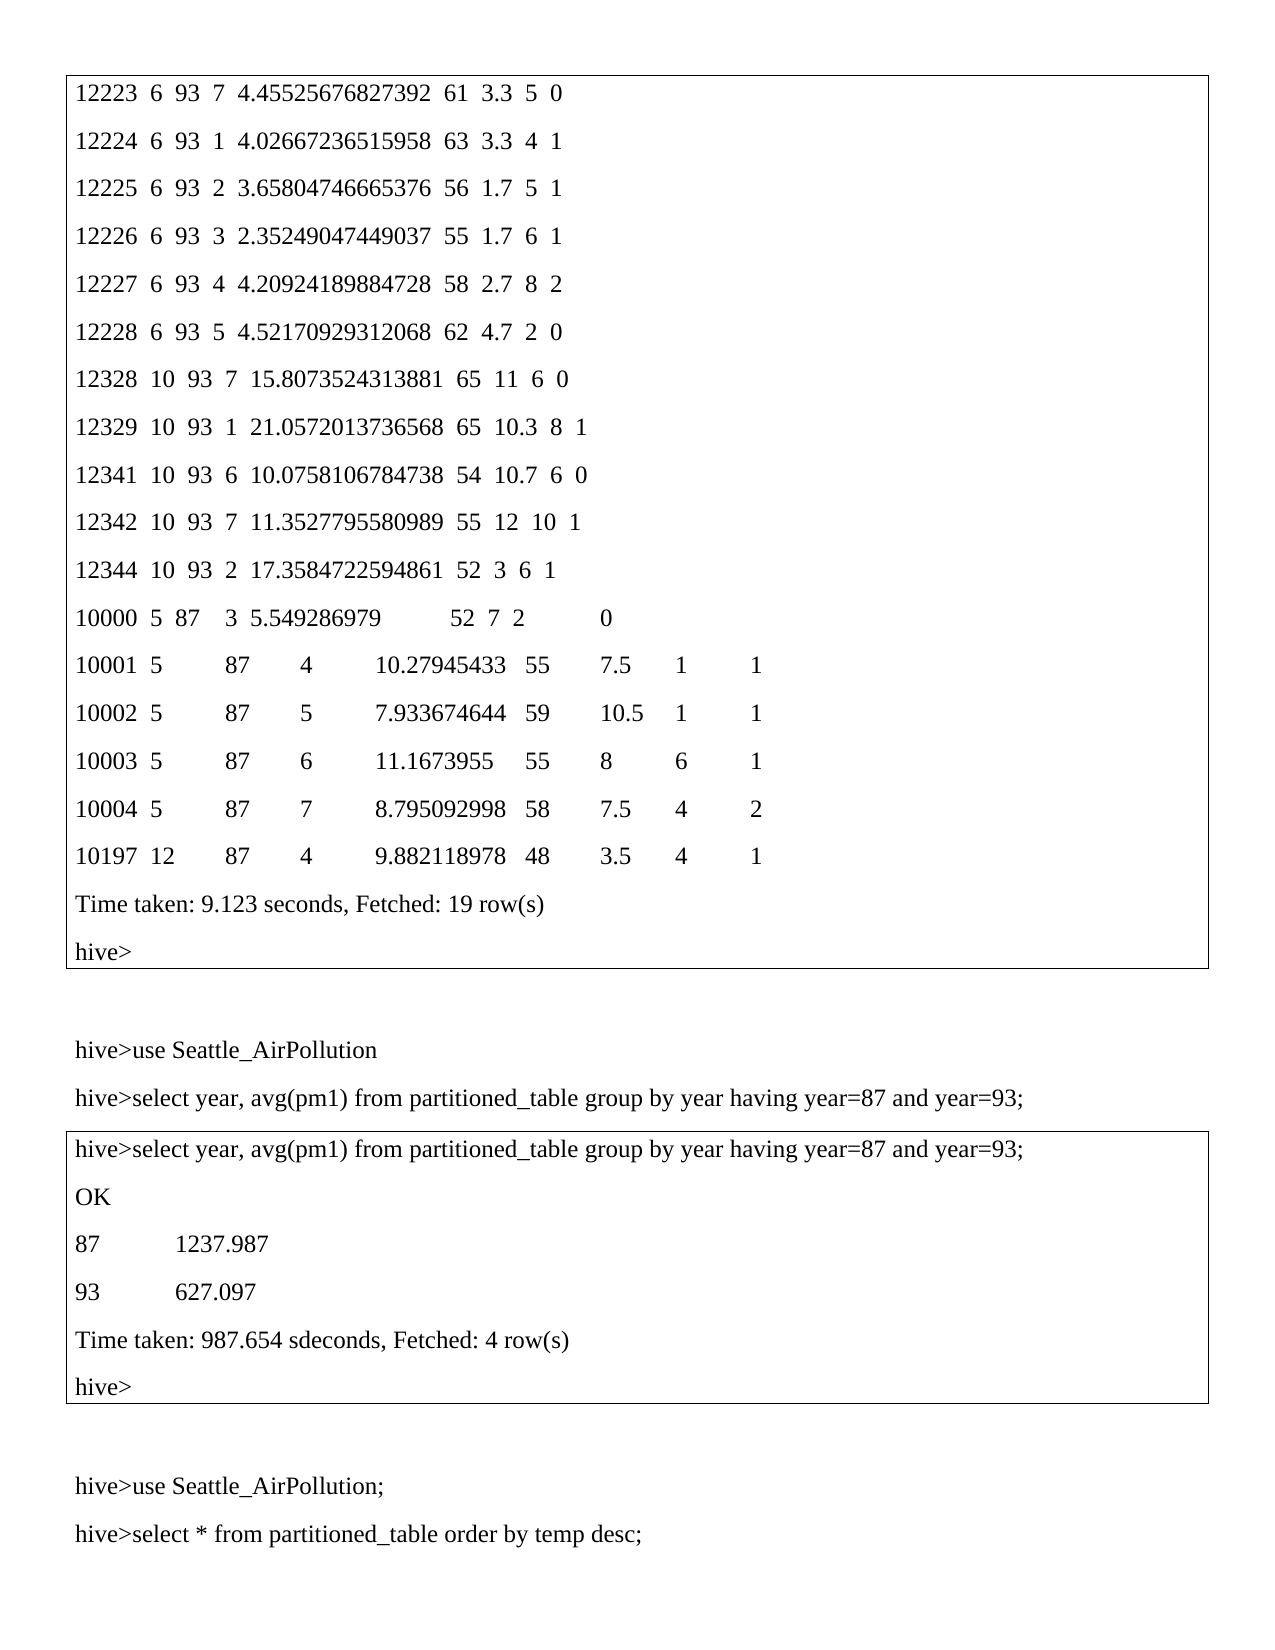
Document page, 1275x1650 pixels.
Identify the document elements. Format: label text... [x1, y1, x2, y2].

text 12224 6 93 1 4.02667236515958 63 3.3 4 1 [67, 123, 1208, 154]
text hive> [67, 934, 1208, 968]
text 10002 5 87 5 7.933674644 59 10.5 1 1 [67, 695, 1208, 727]
text 10000 5 87 3 5.549286979 52 7 2 0 [67, 600, 1208, 632]
text 10001 5 87 4 10.27945433 55 7.5 1 1 [67, 647, 1208, 679]
text 12342 10 93 7 11.3527795580989 55 12 10 1 [67, 504, 1208, 536]
text hive> [67, 1369, 1208, 1403]
text 93 627.097 [67, 1274, 1208, 1306]
text hive>use Seattle_AirPollution; [75, 1471, 1200, 1500]
text hive>select year, avg(pm1) from partitioned_table group by year having year=87 and year=93; [67, 1132, 1208, 1163]
text 87 1237.987 [67, 1226, 1208, 1258]
text 10003 5 87 6 11.1673955 55 8 6 1 [67, 743, 1208, 775]
text OK [67, 1178, 1208, 1210]
text hive>select year, avg(pm1) from partitioned_table group by year having year=87 and year=93; [75, 1083, 1200, 1112]
text 12341 10 93 6 10.0758106784738 54 10.7 6 0 [67, 457, 1208, 488]
text 12226 6 93 3 2.35249047449037 55 1.7 6 1 [67, 218, 1208, 250]
text 10004 5 87 7 8.795092998 58 7.5 4 2 [67, 791, 1208, 822]
text 12223 6 93 7 4.45525676827392 61 3.3 5 0 [67, 76, 1208, 107]
text 10197 12 87 4 9.882118978 48 3.5 4 1 [67, 838, 1208, 870]
text Time taken: 9.123 seconds, Fetched: 19 row(s) [67, 886, 1208, 918]
text 12228 6 93 5 4.52170929312068 62 4.7 2 0 [67, 313, 1208, 345]
text 12329 10 93 1 21.0572013736568 65 10.3 8 1 [67, 409, 1208, 441]
text Time taken: 987.654 sdeconds, Fetched: 4 row(s) [67, 1322, 1208, 1353]
text 12225 6 93 2 3.65804746665376 56 1.7 5 1 [67, 170, 1208, 202]
text 12344 10 93 2 17.3584722594861 52 3 6 1 [67, 552, 1208, 584]
text hive>select * from partitioned_table order by temp desc; [75, 1519, 1200, 1547]
text hive>use Seattle_AirPollution [75, 1035, 1200, 1064]
text 12328 10 93 7 15.8073524313881 65 11 6 0 [67, 361, 1208, 393]
text 12227 6 93 4 4.20924189884728 58 2.7 8 2 [67, 266, 1208, 298]
